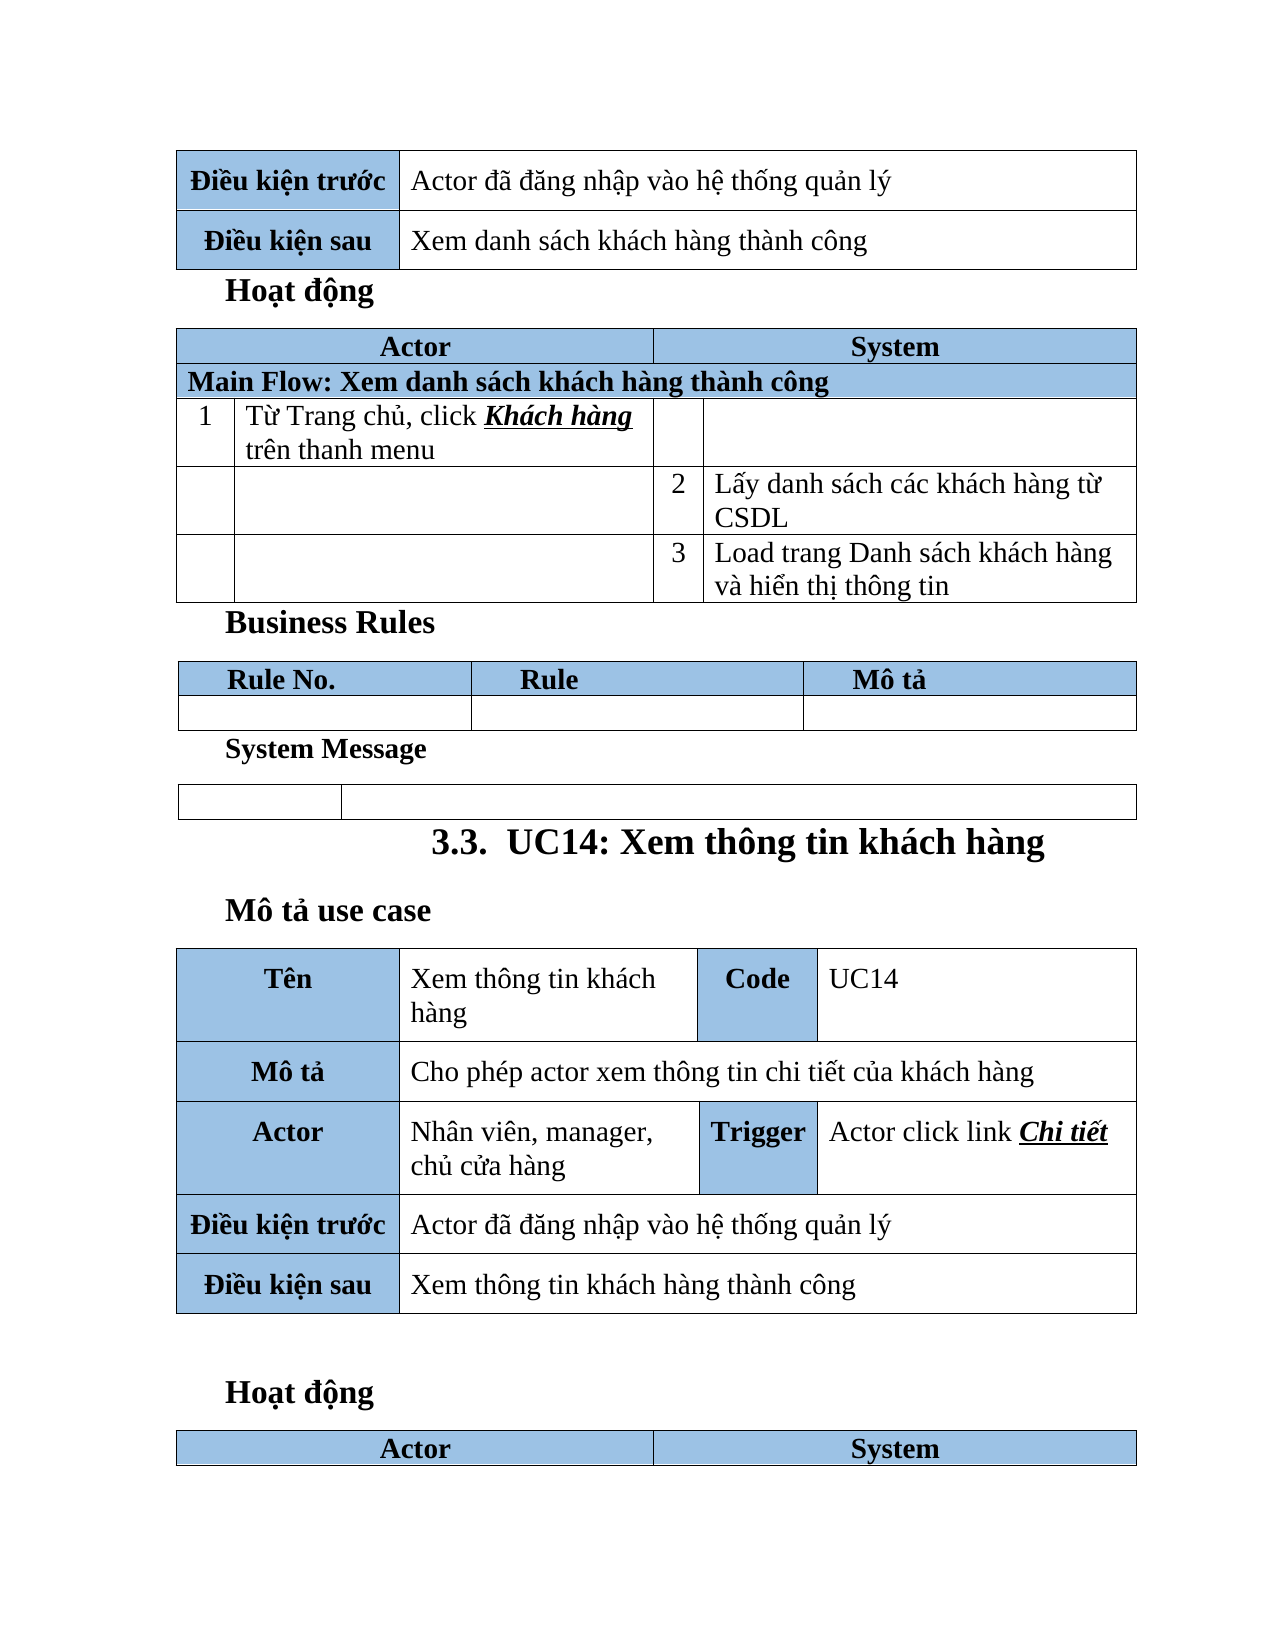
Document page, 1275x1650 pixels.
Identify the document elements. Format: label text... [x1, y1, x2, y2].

table_cell Actor [177, 1102, 399, 1194]
table_cell 2 [654, 467, 703, 534]
table_cell [235, 535, 653, 602]
text Mô tả use case [187, 890, 1125, 928]
text Hoạt động [187, 1372, 1125, 1410]
table_header Tên [177, 949, 399, 1041]
table_cell Cho phép actor xem thông tin chi tiết của khách hàng [400, 1042, 1136, 1101]
table_cell Xem thông tin khách hàng thành công [400, 1254, 1136, 1313]
table_cell Từ Trang chủ, click Khách hàng trên thanh menu [235, 399, 653, 466]
table_cell Lấy danh sách các khách hàng từ CSDL [704, 467, 1136, 534]
table_header Mô tả [804, 662, 1136, 695]
table_header UC14 [818, 949, 1136, 1041]
table_header Xem thông tin khách hàng [400, 949, 697, 1041]
table_header Rule [472, 662, 803, 695]
table_header [179, 785, 341, 818]
table_cell [704, 399, 1136, 466]
table_cell Load trang Danh sách khách hàng và hiển thị thông tin [704, 535, 1136, 602]
table_cell 3 [654, 535, 703, 602]
table_cell Actor đã đăng nhập vào hệ thống quản lý [400, 1195, 1136, 1253]
table_header [342, 785, 1136, 818]
table_cell Xem danh sách khách hàng thành công [400, 211, 1136, 269]
table_cell Actor click link Chi tiết [818, 1102, 1136, 1194]
table_cell [177, 535, 234, 602]
table_header Actor [177, 1431, 653, 1464]
table_cell [804, 696, 1136, 730]
table_cell Điều kiện sau [177, 211, 399, 269]
table_cell Actor đã đăng nhập vào hệ thống quản lý [400, 151, 1136, 209]
table_header Actor [177, 329, 653, 363]
table_cell Điều kiện sau [177, 1254, 399, 1313]
table_cell 1 [177, 399, 234, 466]
text Business Rules [187, 603, 1125, 641]
table_cell [179, 696, 471, 730]
table_cell [472, 696, 803, 730]
table_cell Mô tả [177, 1042, 399, 1101]
table_cell Nhân viên, manager, chủ cửa hàng [400, 1102, 699, 1194]
table_header System [654, 1431, 1136, 1464]
text System Message [187, 731, 1125, 764]
table_cell [177, 467, 234, 534]
table_cell Điều kiện trước [177, 1195, 399, 1253]
table_header Rule No. [179, 662, 471, 695]
table_cell Trigger [700, 1102, 817, 1194]
list UC14: Xem thông tin khách hàng [431, 820, 1125, 863]
table_cell [235, 467, 653, 534]
table_cell [654, 399, 703, 466]
table_cell Main Flow: Xem danh sách khách hàng thành công [177, 364, 1136, 397]
table_header Code [698, 949, 817, 1041]
table_cell Điều kiện trước [177, 151, 399, 209]
table_header System [654, 329, 1136, 363]
text Hoạt động [187, 270, 1125, 308]
